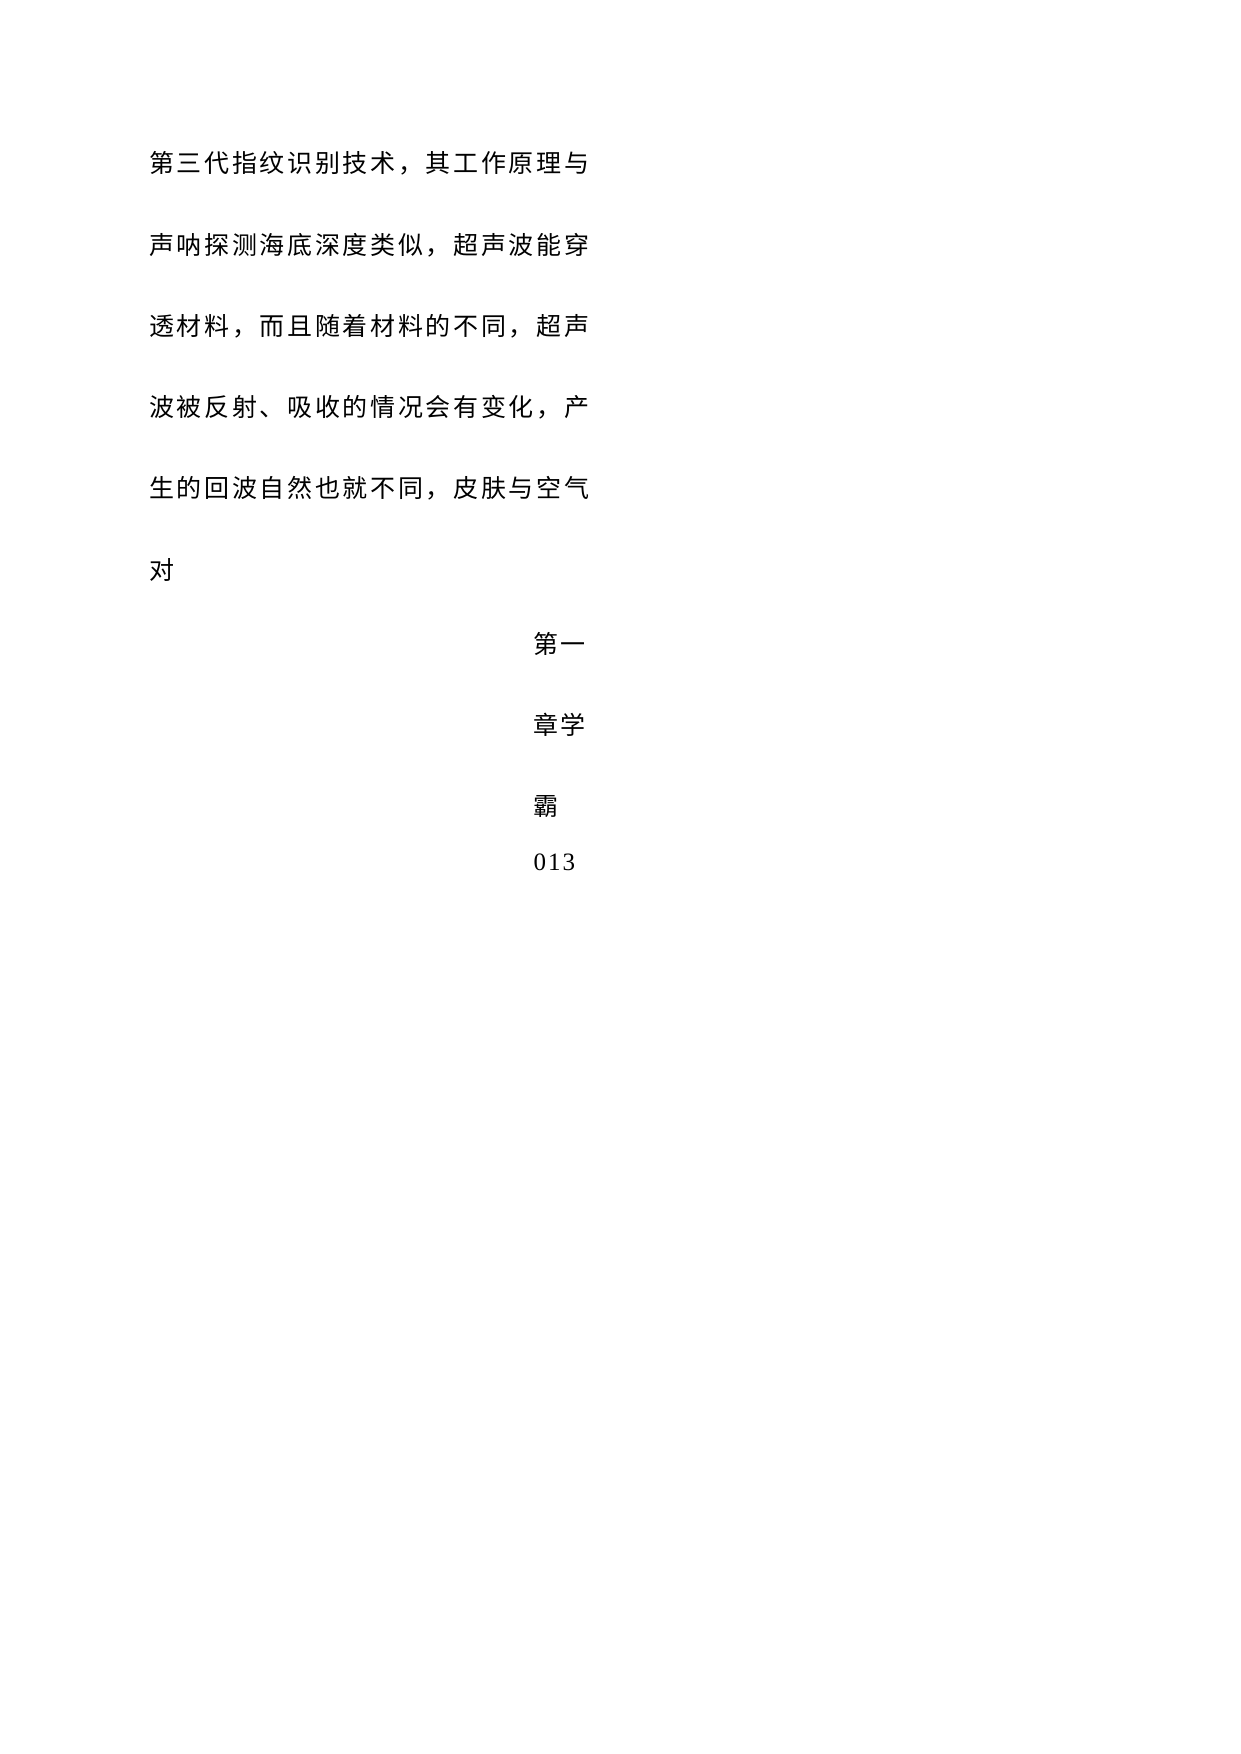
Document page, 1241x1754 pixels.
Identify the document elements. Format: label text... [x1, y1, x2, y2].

text 具体来讲，超声波指纹识别属于第三代指纹识别技术，其工作原理与声呐探测海底深度类似，超声波能穿透材料，而且随着材料的不同，超声波被反射、吸收的情况会有变化，产生的回波自然也就不同，皮肤与空气对 [149, 129, 591, 601]
text 第一章学霸013 [533, 610, 591, 878]
